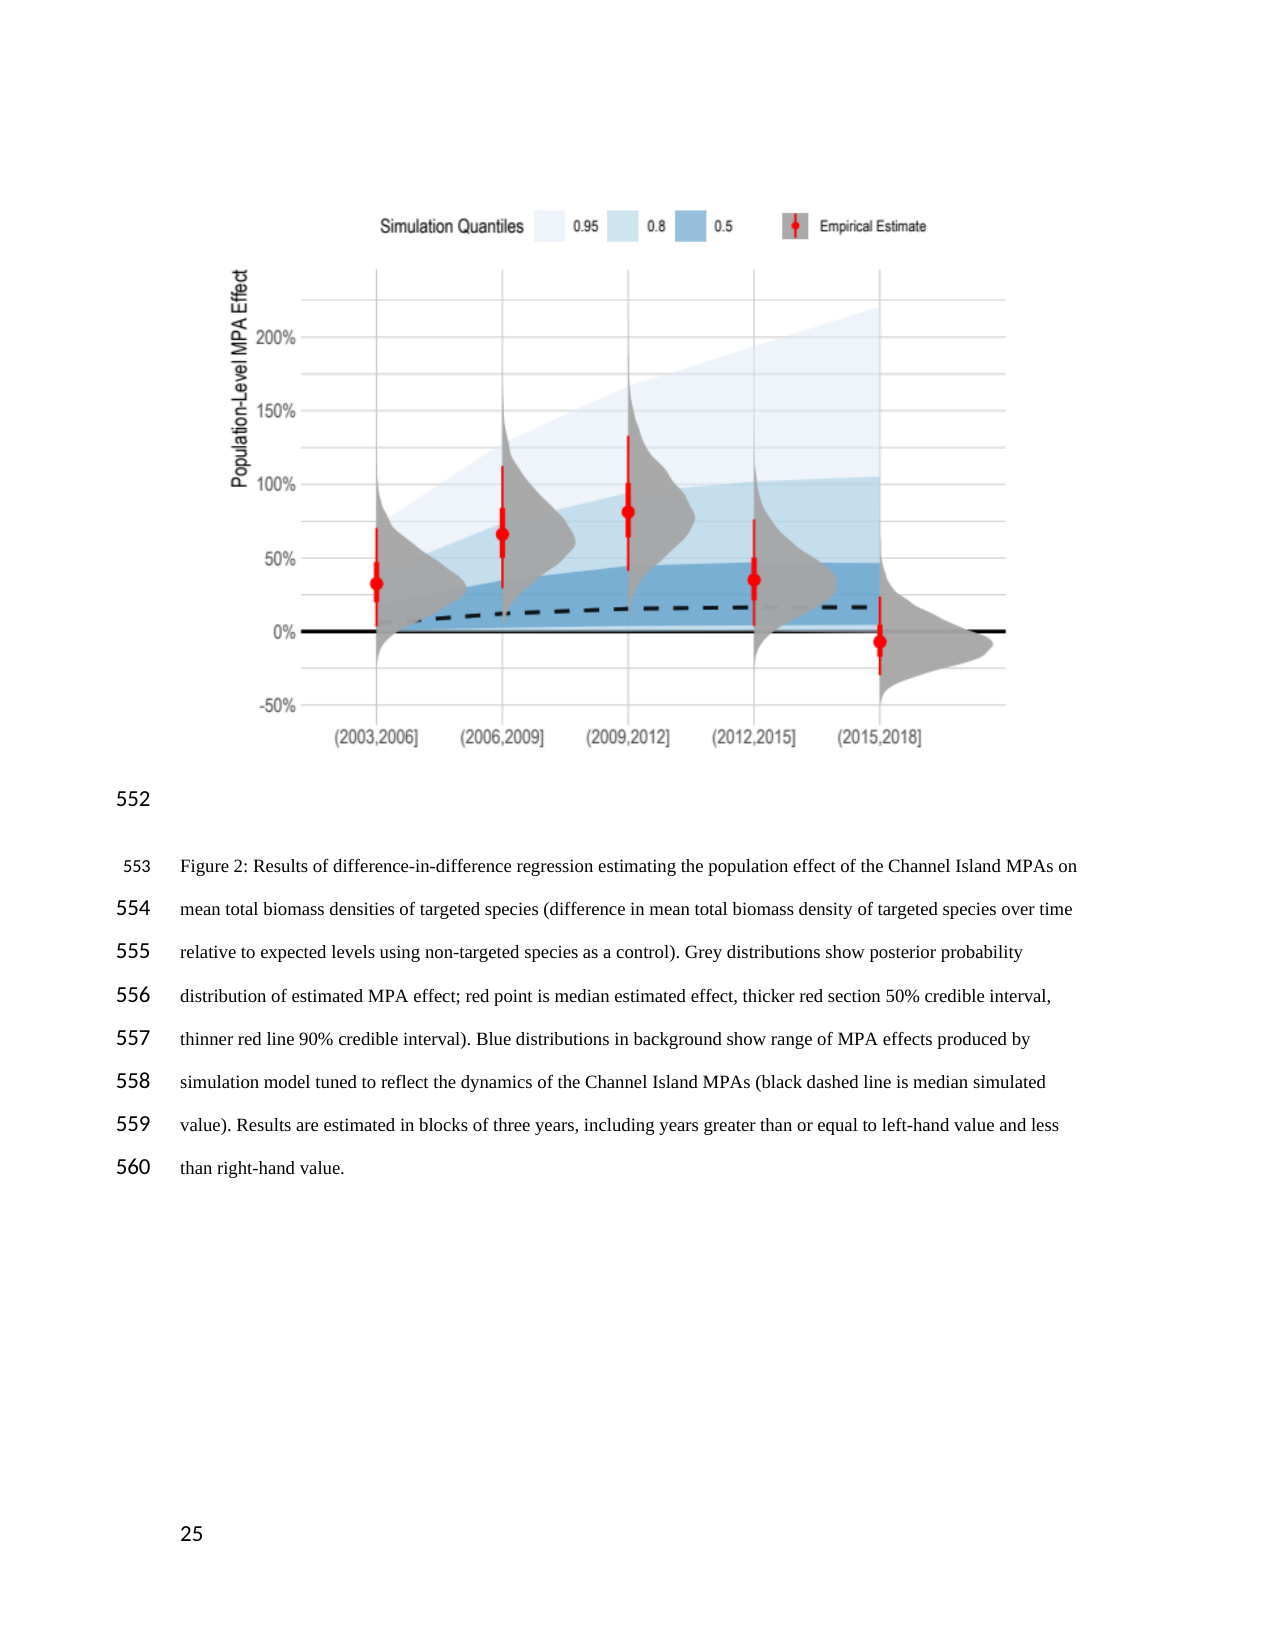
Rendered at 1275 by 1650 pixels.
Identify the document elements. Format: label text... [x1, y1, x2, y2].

text Figure 2: Results of difference-in-difference regression estimating the population effect of the Channel Island MPAs on mean total biomass densities of targeted species (difference in mean total biomass density of targeted species over time relative to expected levels using non-targeted species as a control). Grey distributions show posterior probability distribution of estimated MPA effect; red point is median estimated effect, thicker red section 50% credible interval, thinner red line 90% credible interval). Blue distributions in background show range of MPA effects produced by simulation model tuned to reflect the dynamics of the Channel Island MPAs (black dashed line is median simulated value). Results are estimated in blocks of three years, including years greater than or equal to left-hand value and less than right-hand value. [180, 855, 1087, 1178]
